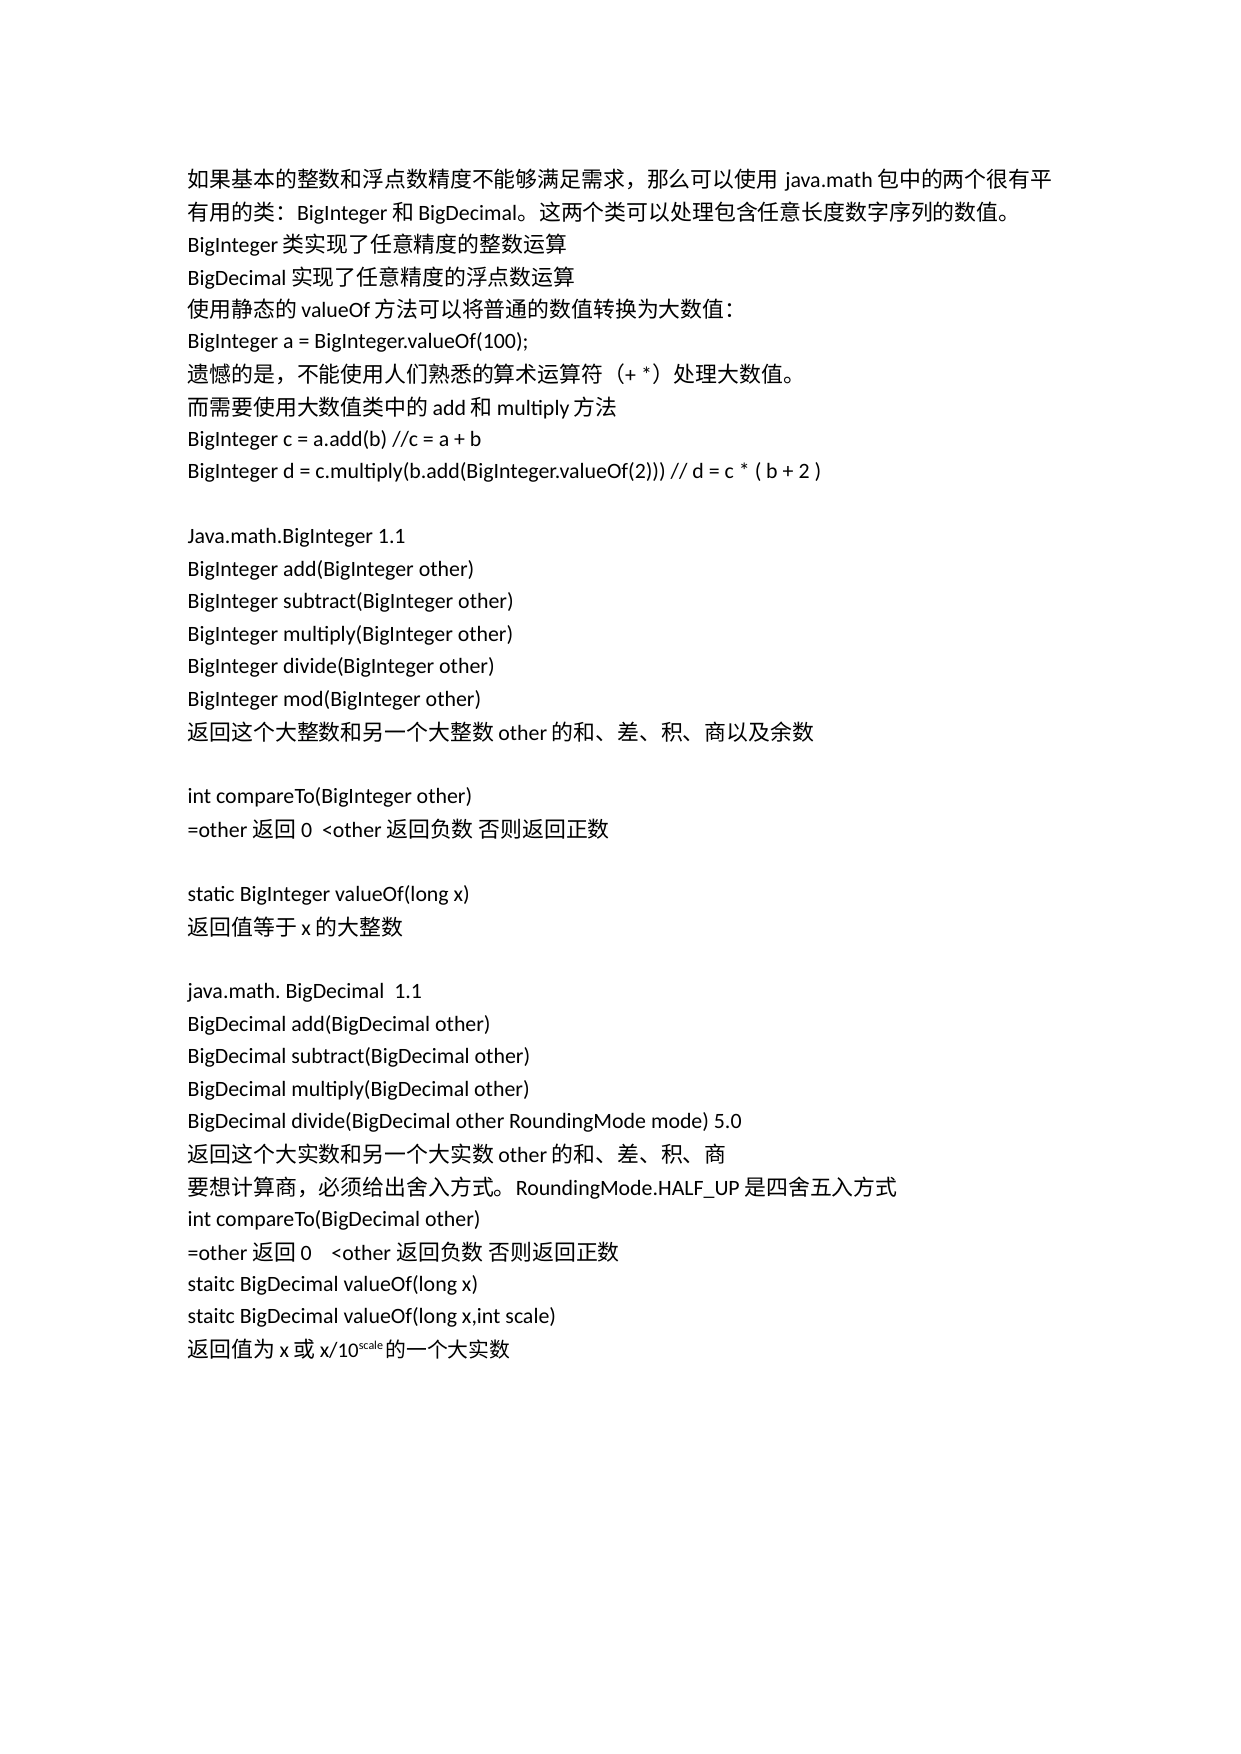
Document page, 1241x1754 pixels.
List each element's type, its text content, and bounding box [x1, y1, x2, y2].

text 而需要使用大数值类中的add和multiply方法 [187, 389, 1053, 422]
text BigDecimal subtract(BigDecimal other) [187, 1039, 1053, 1072]
text BigInteger subtract(BigInteger other) [187, 584, 1053, 617]
text static BigInteger valueOf(long x) [187, 877, 1053, 909]
text BigInteger a = BigInteger.valueOf(100); [187, 324, 1053, 357]
text 返回这个大整数和另一个大整数other的和、差、积、商以及余数 [187, 714, 1053, 747]
text BigInteger add(BigInteger other) [187, 552, 1053, 584]
text 要想计算商，必须给出舍入方式。RoundingMode.HALF_UP是四舍五入方式 [187, 1169, 1053, 1202]
text =other 返回 0 <other返回负数 否则返回正数 [187, 812, 1053, 844]
text int compareTo(BigInteger other) [187, 779, 1053, 812]
text BigDecimal divide(BigDecimal other RoundingMode mode) 5.0 [187, 1104, 1053, 1137]
text int compareTo(BigDecimal other) [187, 1202, 1053, 1234]
text 使用静态的valueOf方法可以将普通的数值转换为大数值： [187, 292, 1053, 324]
text BigInteger multiply(BigInteger other) [187, 617, 1053, 649]
text BigInteger c = a.add(b) //c = a + b [187, 422, 1053, 454]
text BigInteger divide(BigInteger other) [187, 649, 1053, 682]
text 返回这个大实数和另一个大实数other的和、差、积、商 [187, 1137, 1053, 1169]
text 返回值等于x的大整数 [187, 909, 1053, 942]
text Java.math.BigInteger 1.1 [187, 519, 1053, 552]
text staitc BigDecimal valueOf(long x) [187, 1267, 1053, 1299]
text BigDecimal实现了任意精度的浮点数运算 [187, 259, 1053, 292]
text java.math. BigDecimal 1.1 [187, 974, 1053, 1007]
text 返回值为x或x/10scale的一个大实数 [187, 1332, 1053, 1364]
text 遗憾的是，不能使用人们熟悉的算术运算符（+ *）处理大数值。 [187, 357, 1053, 389]
text BigDecimal multiply(BigDecimal other) [187, 1072, 1053, 1104]
text BigDecimal add(BigDecimal other) [187, 1007, 1053, 1039]
text BigInteger类实现了任意精度的整数运算 [187, 227, 1053, 259]
text =other 返回0 <other 返回负数 否则返回正数 [187, 1234, 1053, 1267]
text BigInteger d = c.multiply(b.add(BigInteger.valueOf(2))) // d = c * ( b + 2 ) [187, 454, 1053, 487]
text 如果基本的整数和浮点数精度不能够满足需求，那么可以使用java.math包中的两个很有平有用的类：BigInteger和BigDecimal。这两个类可以处理包含任意长度数字序列的数值。 [187, 162, 1053, 227]
text staitc BigDecimal valueOf(long x,int scale) [187, 1299, 1053, 1332]
text BigInteger mod(BigInteger other) [187, 682, 1053, 714]
